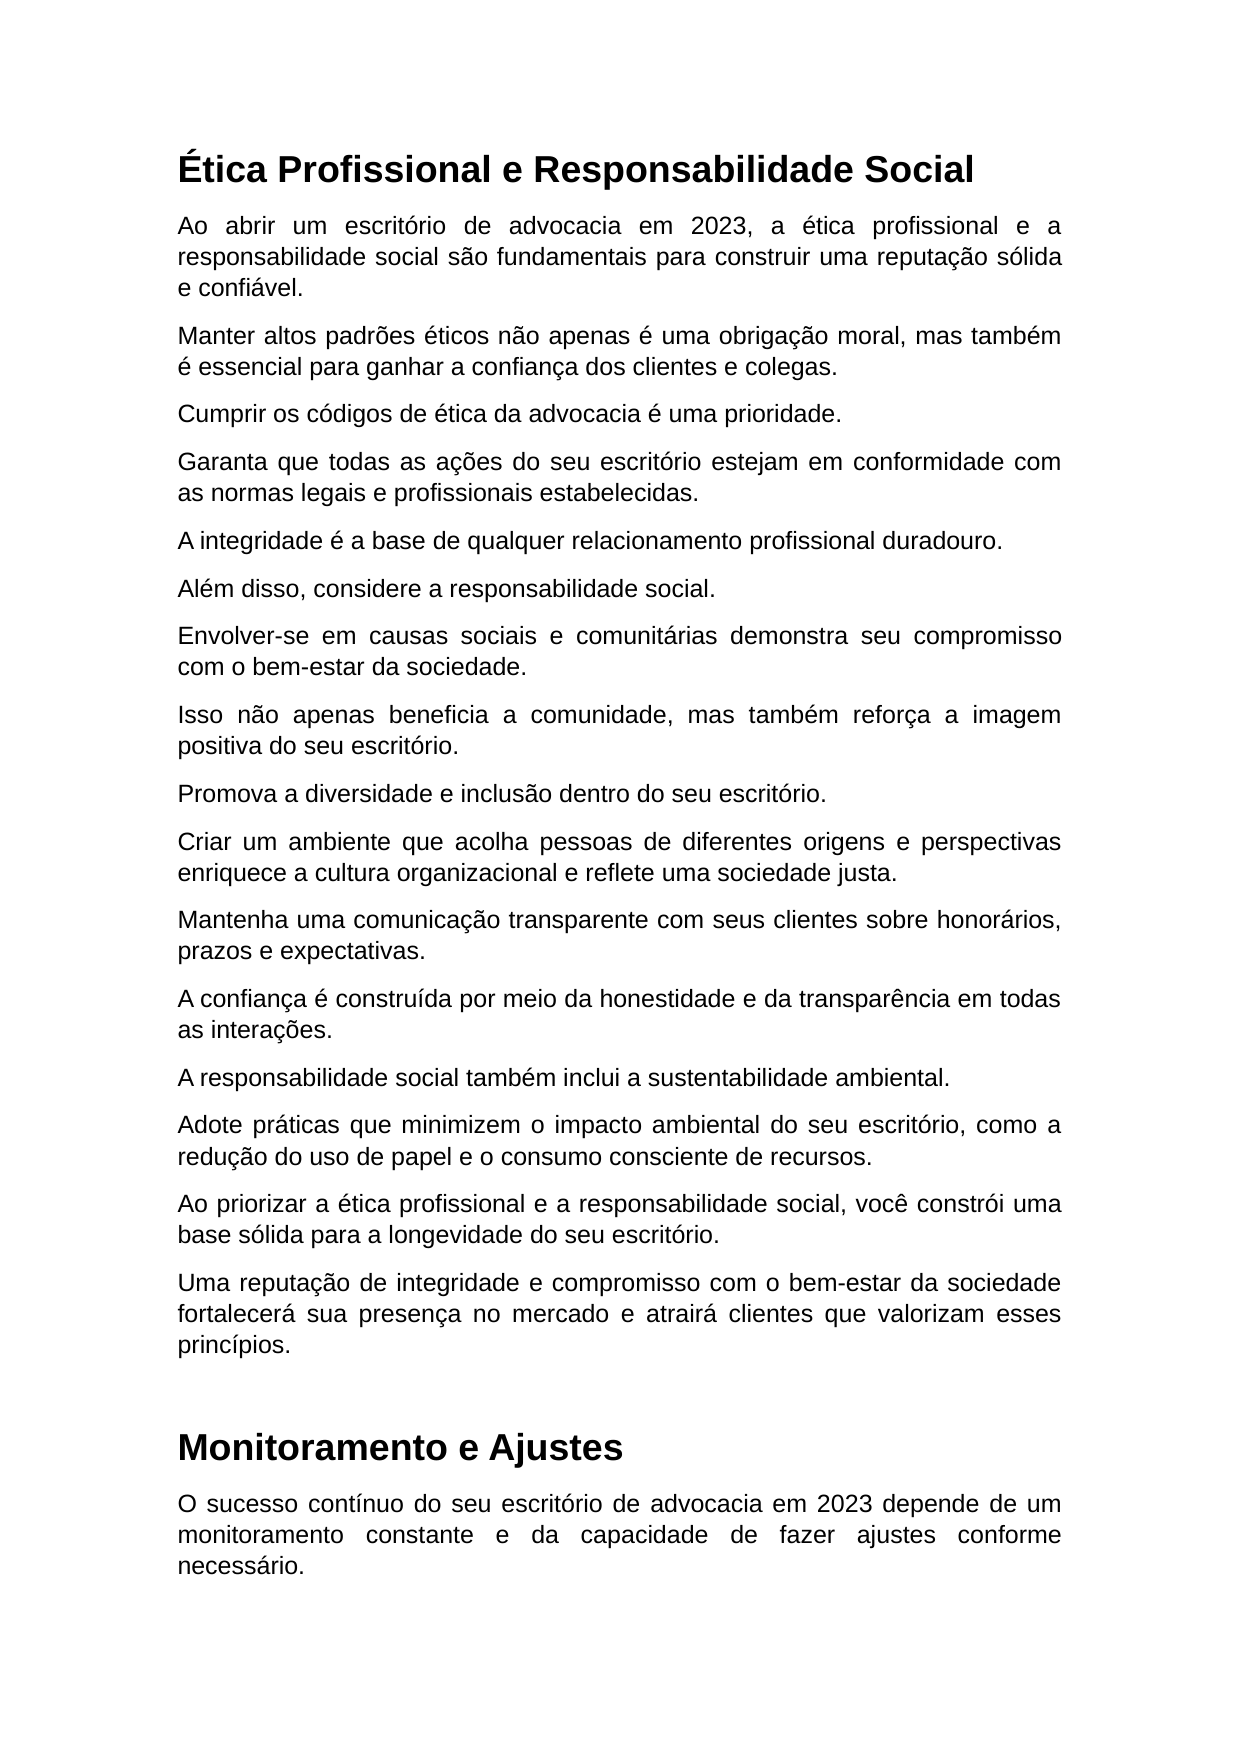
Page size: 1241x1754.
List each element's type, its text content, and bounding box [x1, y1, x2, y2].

text Envolver-se em causas sociais e comunitárias demonstra seu compromisso com o bem-estar da sociedade. [177, 621, 1063, 681]
text Ética Profissional e Responsabilidade Social [177, 148, 1063, 191]
text Mantenha uma comunicação transparente com seus clientes sobre honorários, prazos e expectativas. [177, 905, 1063, 965]
text Além disso, considere a responsabilidade social. [177, 573, 1063, 602]
text Isso não apenas beneficia a comunidade, mas também reforça a imagem positiva do seu escritório. [177, 700, 1063, 760]
text Promova a diversidade e inclusão dentro do seu escritório. [177, 779, 1063, 807]
text Uma reputação de integridade e compromisso com o bem-estar da sociedade fortalecerá sua presença no mercado e atrairá clientes que valorizam esses princípios. [177, 1268, 1063, 1359]
text O sucesso contínuo do seu escritório de advocacia em 2023 depende de um monitoramento constante e da capacidade de fazer ajustes conforme necessário. [177, 1489, 1063, 1579]
text Ao priorizar a ética profissional e a responsabilidade social, você constrói uma base sólida para a longevidade do seu escritório. [177, 1189, 1063, 1249]
text Adote práticas que minimizem o impacto ambiental do seu escritório, como a redução do uso de papel e o consumo consciente de recursos. [177, 1110, 1063, 1170]
text Criar um ambiente que acolha pessoas de diferentes origens e perspectivas enriquece a cultura organizacional e reflete uma sociedade justa. [177, 826, 1063, 886]
text A integridade é a base de qualquer relacionamento profissional duradouro. [177, 526, 1063, 554]
text Garanta que todas as ações do seu escritório estejam em conformidade com as normas legais e profissionais estabelecidas. [177, 447, 1063, 507]
text Monitoramento e Ajustes [177, 1425, 1063, 1468]
text A responsabilidade social também inclui a sustentabilidade ambiental. [177, 1063, 1063, 1091]
text A confiança é construída por meio da honestidade e da transparência em todas as interações. [177, 984, 1063, 1044]
text Ao abrir um escritório de advocacia em 2023, a ética profissional e a responsabilidade social são fundamentais para construir uma reputação sólida e confiável. [177, 211, 1063, 302]
text Cumprir os códigos de ética da advocacia é uma prioridade. [177, 399, 1063, 428]
text Manter altos padrões éticos não apenas é uma obrigação moral, mas também é essencial para ganhar a confiança dos clientes e colegas. [177, 321, 1063, 380]
